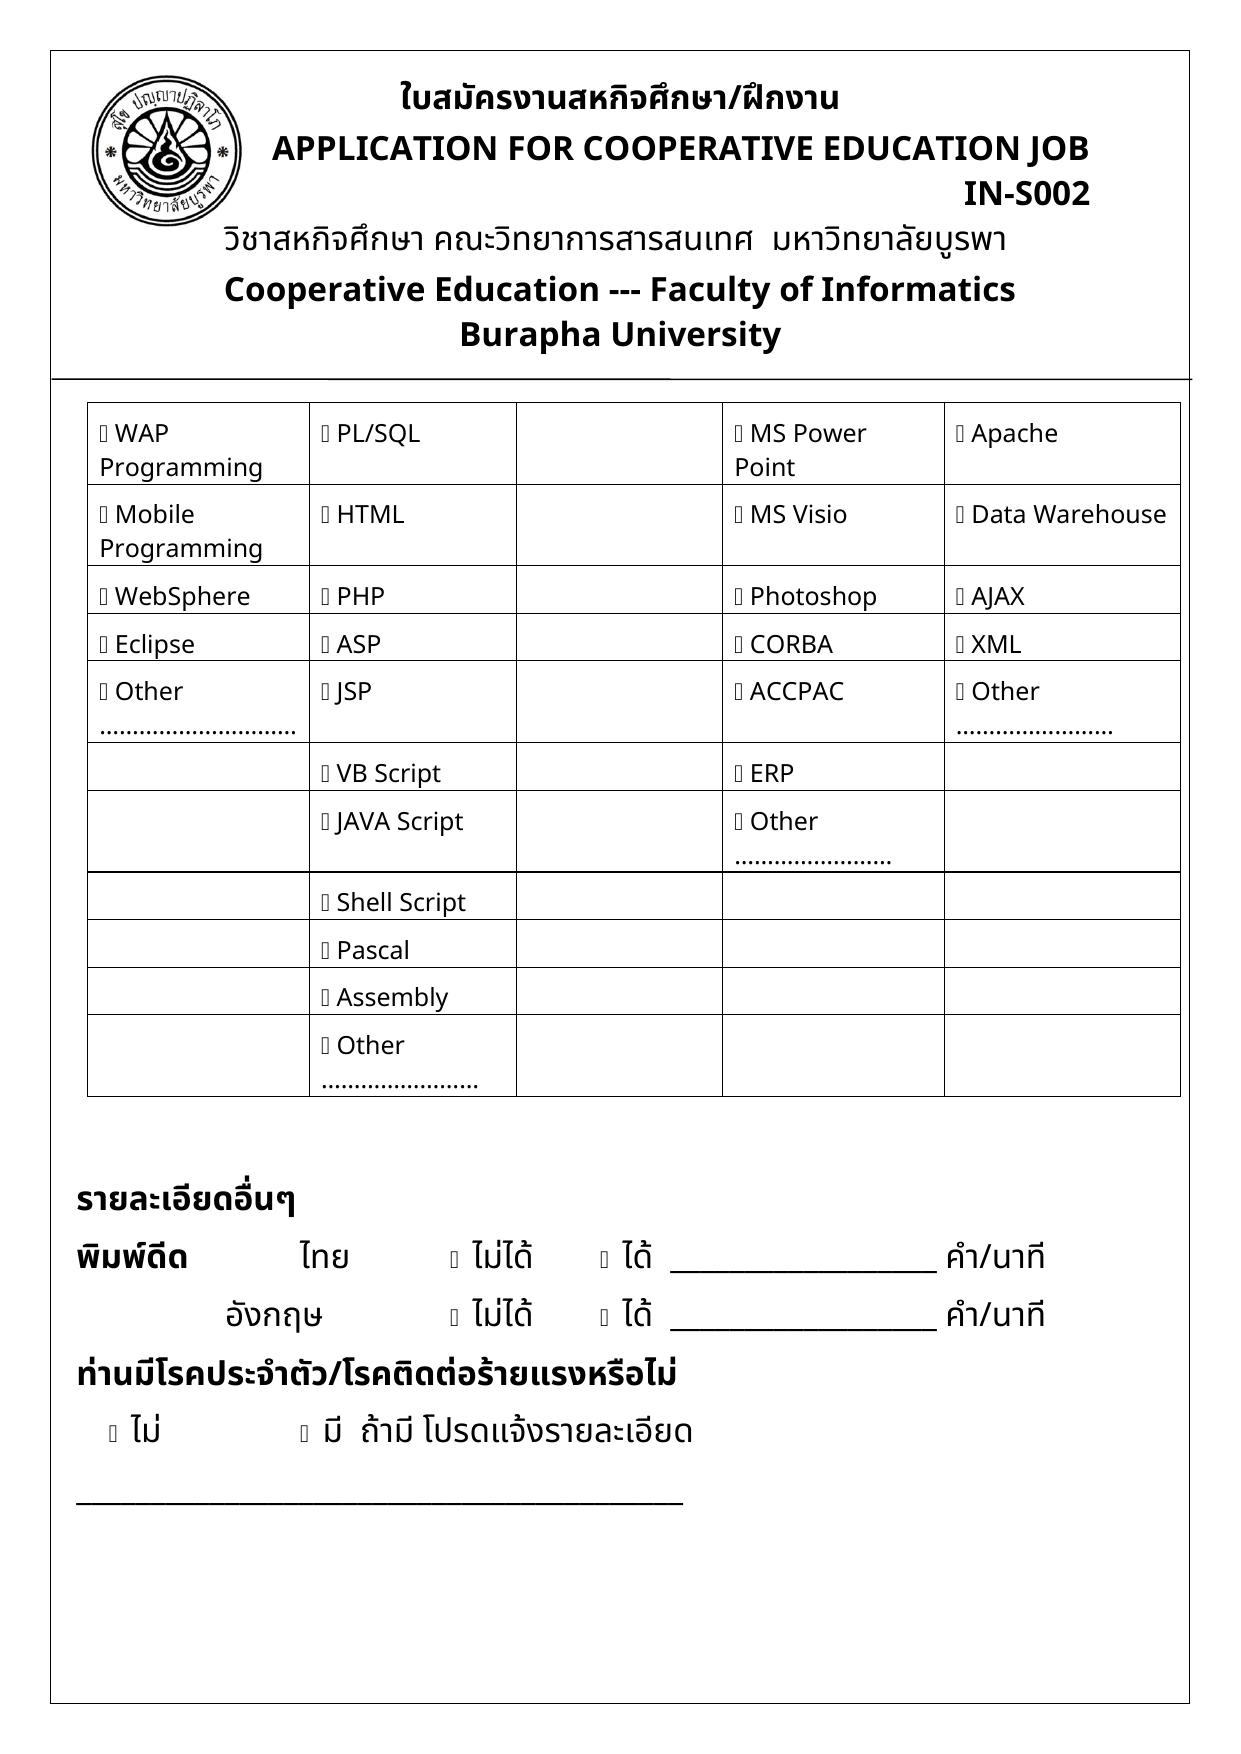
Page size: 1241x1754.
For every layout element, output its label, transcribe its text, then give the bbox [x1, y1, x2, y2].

table_cell AJAX [945, 566, 1180, 613]
table_cell [723, 968, 944, 1014]
table_cell JAVA Script [310, 791, 516, 871]
table_cell Pascal [310, 920, 516, 967]
table_cell [945, 791, 1180, 871]
table_cell [517, 566, 722, 613]
table_cell Shell Script [310, 873, 516, 919]
table_cell CORBA [723, 614, 944, 660]
table_cell [517, 791, 722, 871]
table_cell [723, 920, 944, 967]
table_cell Data Warehouse [945, 485, 1180, 565]
table_cell [517, 485, 722, 565]
table_cell [88, 968, 309, 1014]
picture [90, 75, 243, 227]
table_cell JSP [310, 661, 516, 742]
table_cell VB Script [310, 743, 516, 790]
table_cell Other …………………… [310, 1015, 516, 1096]
table_cell [945, 873, 1180, 919]
table_cell Other …………………… [945, 661, 1180, 742]
table_cell ERP [723, 743, 944, 790]
table_cell [517, 968, 722, 1014]
table_cell [517, 403, 722, 483]
table_cell Photoshop [723, 566, 944, 613]
table_cell ACCPAC [723, 661, 944, 742]
table_cell [88, 791, 309, 871]
table_cell HTML [310, 485, 516, 565]
table_cell [517, 1015, 722, 1096]
table_cell [88, 873, 309, 919]
table_cell MS Power Point [723, 403, 944, 483]
table_cell PHP [310, 566, 516, 613]
text พิมพ์ดีด ไทย ไม่ได้ ได้ __________________ คำ/นาที [76, 1233, 1090, 1284]
table_cell [723, 873, 944, 919]
table_cell Assembly [310, 968, 516, 1014]
table_cell WAP Programming [88, 403, 309, 483]
table_cell [945, 743, 1180, 790]
table_cell Other ………………………… [88, 661, 309, 742]
table_cell [517, 614, 722, 660]
table_cell [517, 743, 722, 790]
table_cell MS Visio [723, 485, 944, 565]
table_cell ASP [310, 614, 516, 660]
table_cell [945, 968, 1180, 1014]
table_cell [517, 873, 722, 919]
table_cell Other …………………… [723, 791, 944, 871]
table_cell [88, 743, 309, 790]
table_cell PL/SQL [310, 403, 516, 483]
table_cell [88, 920, 309, 967]
table_cell [945, 1015, 1180, 1096]
table_cell Apache [945, 403, 1180, 483]
table_cell WebSphere [88, 566, 309, 613]
text ท่านมีโรคประจำตัว/โรคติดต่อร้ายแรงหรือไม่ [76, 1349, 1090, 1400]
table_cell [723, 1015, 944, 1096]
table_cell [88, 1015, 309, 1096]
table_cell [945, 920, 1180, 967]
table_cell Mobile Programming [88, 485, 309, 565]
table_cell Eclipse [88, 614, 309, 660]
table_cell [517, 920, 722, 967]
text อังกฤษ ไม่ได้ ได้ __________________ คำ/นาที [76, 1291, 1090, 1342]
text ไม่ มี ถ้ามี โปรดแจ้งรายละเอียด _________________________________________ [76, 1407, 1090, 1510]
table_cell [517, 661, 722, 742]
text รายละเอียดอื่นๆ [76, 1175, 1090, 1226]
table_cell XML [945, 614, 1180, 660]
